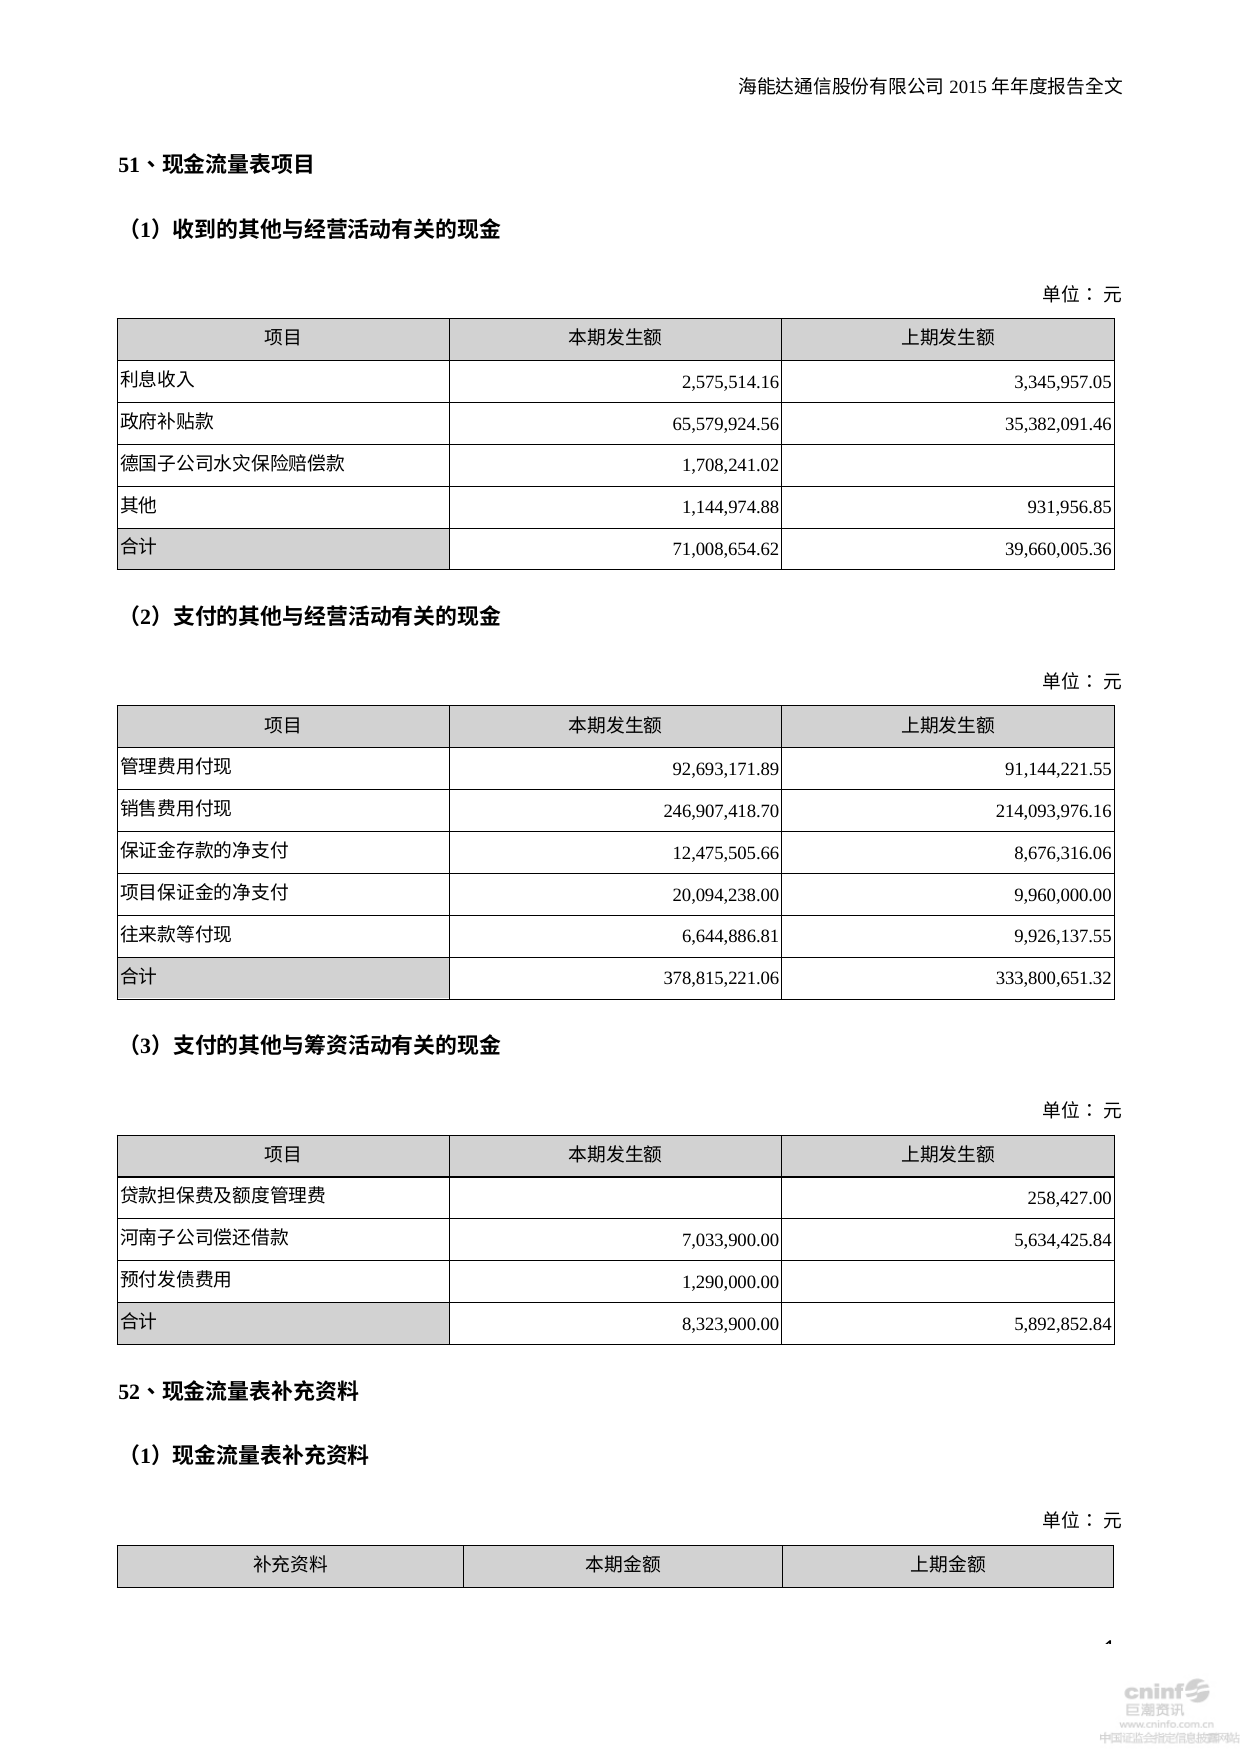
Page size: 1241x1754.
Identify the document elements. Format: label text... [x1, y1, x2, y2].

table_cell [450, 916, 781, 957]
subtitle （1）收到的其他与经营活动有关的现金 [118, 214, 1240, 244]
text 单位： 元 [102, 1508, 1122, 1533]
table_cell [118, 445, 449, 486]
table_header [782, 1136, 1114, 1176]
subtitle （3）支付的其他与筹资活动有关的现金 [118, 1030, 1240, 1060]
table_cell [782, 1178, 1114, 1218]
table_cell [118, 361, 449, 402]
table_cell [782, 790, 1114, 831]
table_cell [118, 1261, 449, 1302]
subtitle （2）支付的其他与经营活动有关的现金 [118, 601, 1240, 631]
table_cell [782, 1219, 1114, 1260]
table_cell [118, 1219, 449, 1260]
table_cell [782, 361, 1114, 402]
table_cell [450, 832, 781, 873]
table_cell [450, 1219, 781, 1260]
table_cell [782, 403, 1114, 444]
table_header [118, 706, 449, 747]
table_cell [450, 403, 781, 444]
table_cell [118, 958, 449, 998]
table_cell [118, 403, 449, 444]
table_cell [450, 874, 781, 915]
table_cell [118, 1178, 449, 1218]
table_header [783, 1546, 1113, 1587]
picture [1099, 1673, 1241, 1754]
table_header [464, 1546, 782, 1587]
subtitle （1）现金流量表补充资料 [118, 1440, 1240, 1470]
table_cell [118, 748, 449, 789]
subtitle 51、现金流量表项目 [118, 149, 1240, 179]
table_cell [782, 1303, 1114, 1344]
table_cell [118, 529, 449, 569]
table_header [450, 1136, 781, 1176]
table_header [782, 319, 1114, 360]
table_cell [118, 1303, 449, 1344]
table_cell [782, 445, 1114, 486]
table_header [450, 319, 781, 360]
text 单位： 元 [102, 281, 1122, 307]
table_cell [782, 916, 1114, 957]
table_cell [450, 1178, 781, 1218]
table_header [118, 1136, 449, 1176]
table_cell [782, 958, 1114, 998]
subtitle 52、现金流量表补充资料 [118, 1376, 1240, 1406]
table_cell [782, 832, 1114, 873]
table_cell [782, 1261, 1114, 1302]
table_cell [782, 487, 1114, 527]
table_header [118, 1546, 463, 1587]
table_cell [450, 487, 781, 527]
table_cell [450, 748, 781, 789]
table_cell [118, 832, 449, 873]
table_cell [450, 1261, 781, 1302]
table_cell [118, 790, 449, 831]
text 单位： 元 [102, 1098, 1122, 1123]
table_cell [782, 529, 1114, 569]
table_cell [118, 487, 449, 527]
text 单位： 元 [102, 668, 1122, 694]
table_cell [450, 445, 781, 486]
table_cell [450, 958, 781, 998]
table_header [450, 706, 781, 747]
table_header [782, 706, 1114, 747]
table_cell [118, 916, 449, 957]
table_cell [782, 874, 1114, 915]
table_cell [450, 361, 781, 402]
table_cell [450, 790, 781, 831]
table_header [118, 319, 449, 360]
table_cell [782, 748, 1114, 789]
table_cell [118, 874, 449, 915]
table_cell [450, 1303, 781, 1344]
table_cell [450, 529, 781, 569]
